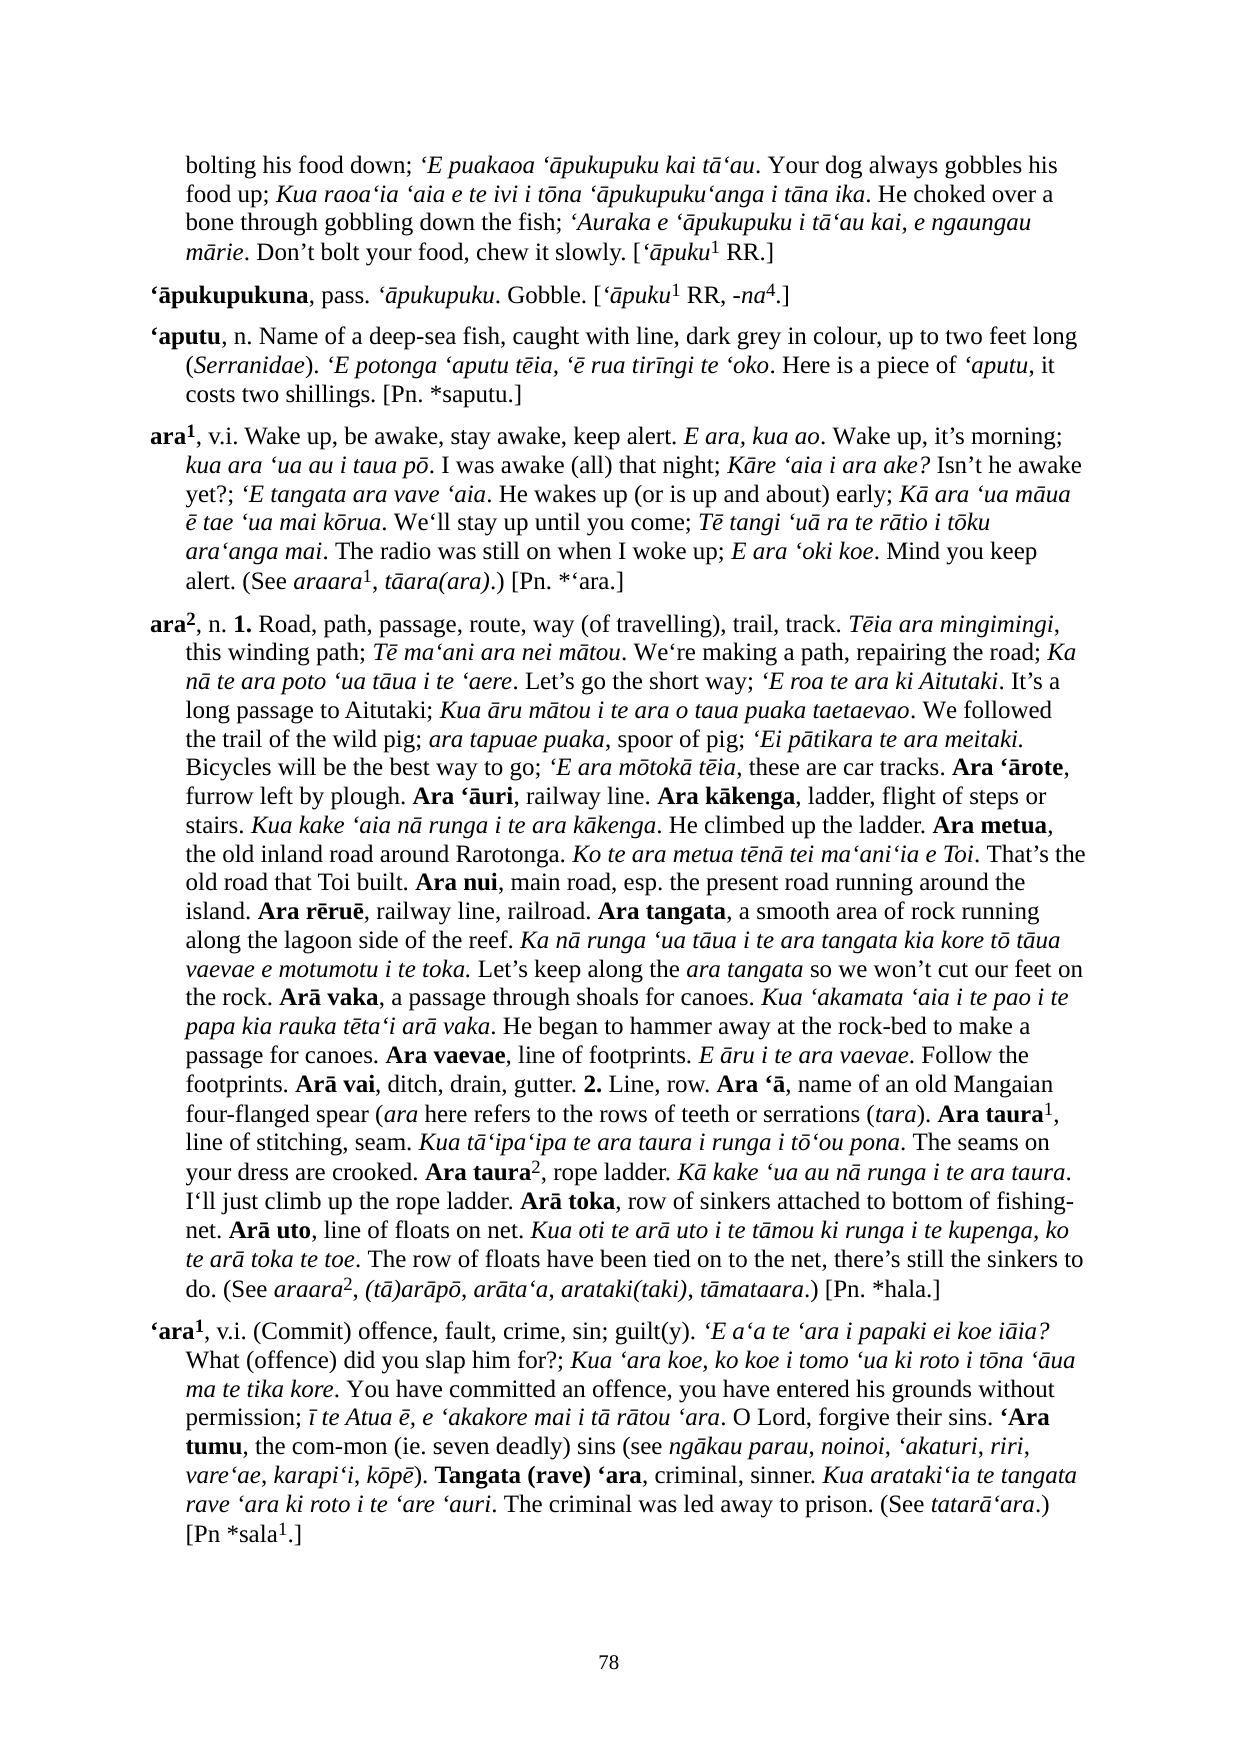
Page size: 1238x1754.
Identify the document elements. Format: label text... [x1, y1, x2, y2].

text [150, 150, 1087, 266]
text ara1, v.i. Wake up, be awake, stay awake, keep alert. E ara, kua ao. wake up, it’s morning; kua ara ‘ua au i taua pō. I was awake (all) that night; kāre ‘aia i ara ake? isn’t he awake yet?; ‘e tangata ara vave ‘aia. he wakes up (or is up and about) early; kā ara ‘ua māua ē tae ‘ua mai kōrua. we‘ll stay up until you come; tē tangi ‘uā ra te rātio i tōku ara‘anga mai. the radio was still on when I woke up; E ara ‘oki koe. mind you keep alert. (See araara1, tāara(ara).) [Pn. *‘ara.] [150, 420, 1087, 595]
text ‘ara1, v.i. (Commit) offence, fault, crime, sin; guilt(y). ‘E a‘a te ‘ara i papaki ei koe iāia? what (offence) did you slap him for?; kua ‘ara koe, ko koe i tomo ‘ua ki roto i tōna ‘āua ma te tika kore. you have committed an offence, you have entered his grounds without permission; ī te Atua ē, e ‘akakore mai i tā rātou ‘ara. O Lord, forgive their sins. ‘Ara tumu, the com-mon (ie. seven deadly) sins (see ngākau parau, noinoi, ‘akaturi, riri, vare‘ae, karapi‘i, kōpē). Tangata (rave) ‘ara, criminal, sinner. Kua arataki‘ia te tangata rave ‘ara ki roto i te ‘are ‘auri. the criminal was led away to prison. (See tatarā‘ara.) [Pn *sala1.] [150, 1315, 1087, 1547]
text ‘āpukupukuna, pass. ‘āpukupuku. gobble. [‘āpuku1 RR, -na4.] [150, 279, 1087, 309]
text ara2, n. 1. Road, path, passage, route, way (of travelling), trail, track. Tēia ara mingimingi, this winding path; tē ma‘ani ara nei mātou. we‘re making a path, repairing the road; ka nā te ara poto ‘ua tāua i te ‘aere. let’s go the short way; ‘e roa te ara ki Aitutaki. it’s a long passage to Aitutaki; kua āru mātou i te ara o taua puaka taetaevao. we followed the trail of the wild pig; ara tapuae puaka, spoor of pig; ‘ei pātikara te ara meitaki. bicycles will be the best way to go; ‘e ara mōtokā tēia, these are car tracks. Ara ‘ārote, furrow left by plough. Ara ‘āuri, railway line. Ara kākenga, ladder, flight of steps or stairs. Kua kake ‘aia nā runga i te ara kākenga. he climbed up the ladder. Ara metua, the old inland road around Rarotonga. ko te ara metua tēnā tei ma‘ani‘ia e Toi. that’s the old road that Toi built. Ara nui, main road, esp. the present road running around the island. Ara rēruē, railway line, railroad. Ara tangata, a smooth area of rock running along the lagoon side of the reef. Ka nā runga ‘ua tāua i te ara tangata kia kore tō tāua vaevae e motumotu i te toka. let’s keep along the ara tangata so we won’t cut our feet on the rock. Arā vaka, a passage through shoals for canoes. Kua ‘akamata ‘aia i te pao i te papa kia rauka tēta‘i arā vaka. he began to hammer away at the rock-bed to make a passage for canoes. Ara vaevae, line of footprints. E āru i te ara vaevae. follow the footprints. Arā vai, ditch, drain, gutter. 2. Line, row. Ara ‘ā, name of an old Mangaian four-flanged spear (ara here refers to the rows of teeth or serrations (tara). Ara taura1, line of stitching, seam. kua tā‘ipa‘ipa te ara taura i runga i tō‘ou pona. the seams on your dress are crooked. Ara taura2, rope ladder. Kā kake ‘ua au nā runga i te ara taura. I‘ll just climb up the rope ladder. Arā toka, row of sinkers attached to bottom of fishing-net. Arā uto, line of floats on net. Kua oti te arā uto i te tāmou ki runga i te kupenga, ko te arā toka te toe. the row of floats have been tied on to the net, there’s still the sinkers to do. (See araara2, (tā)arāpō, arāta‘a, arataki(taki), tāmataara.) [Pn. *hala.] [150, 607, 1087, 1302]
text ‘aputu, n. Name of a deep-sea fish, caught with line, dark grey in colour, up to two feet long (Serranidae). ‘E potonga ‘aputu tēia, ‘ē rua tirīngi te ‘oko. here is a piece of ‘aputu, it costs two shillings. [Pn. *saputu.] [150, 321, 1087, 407]
